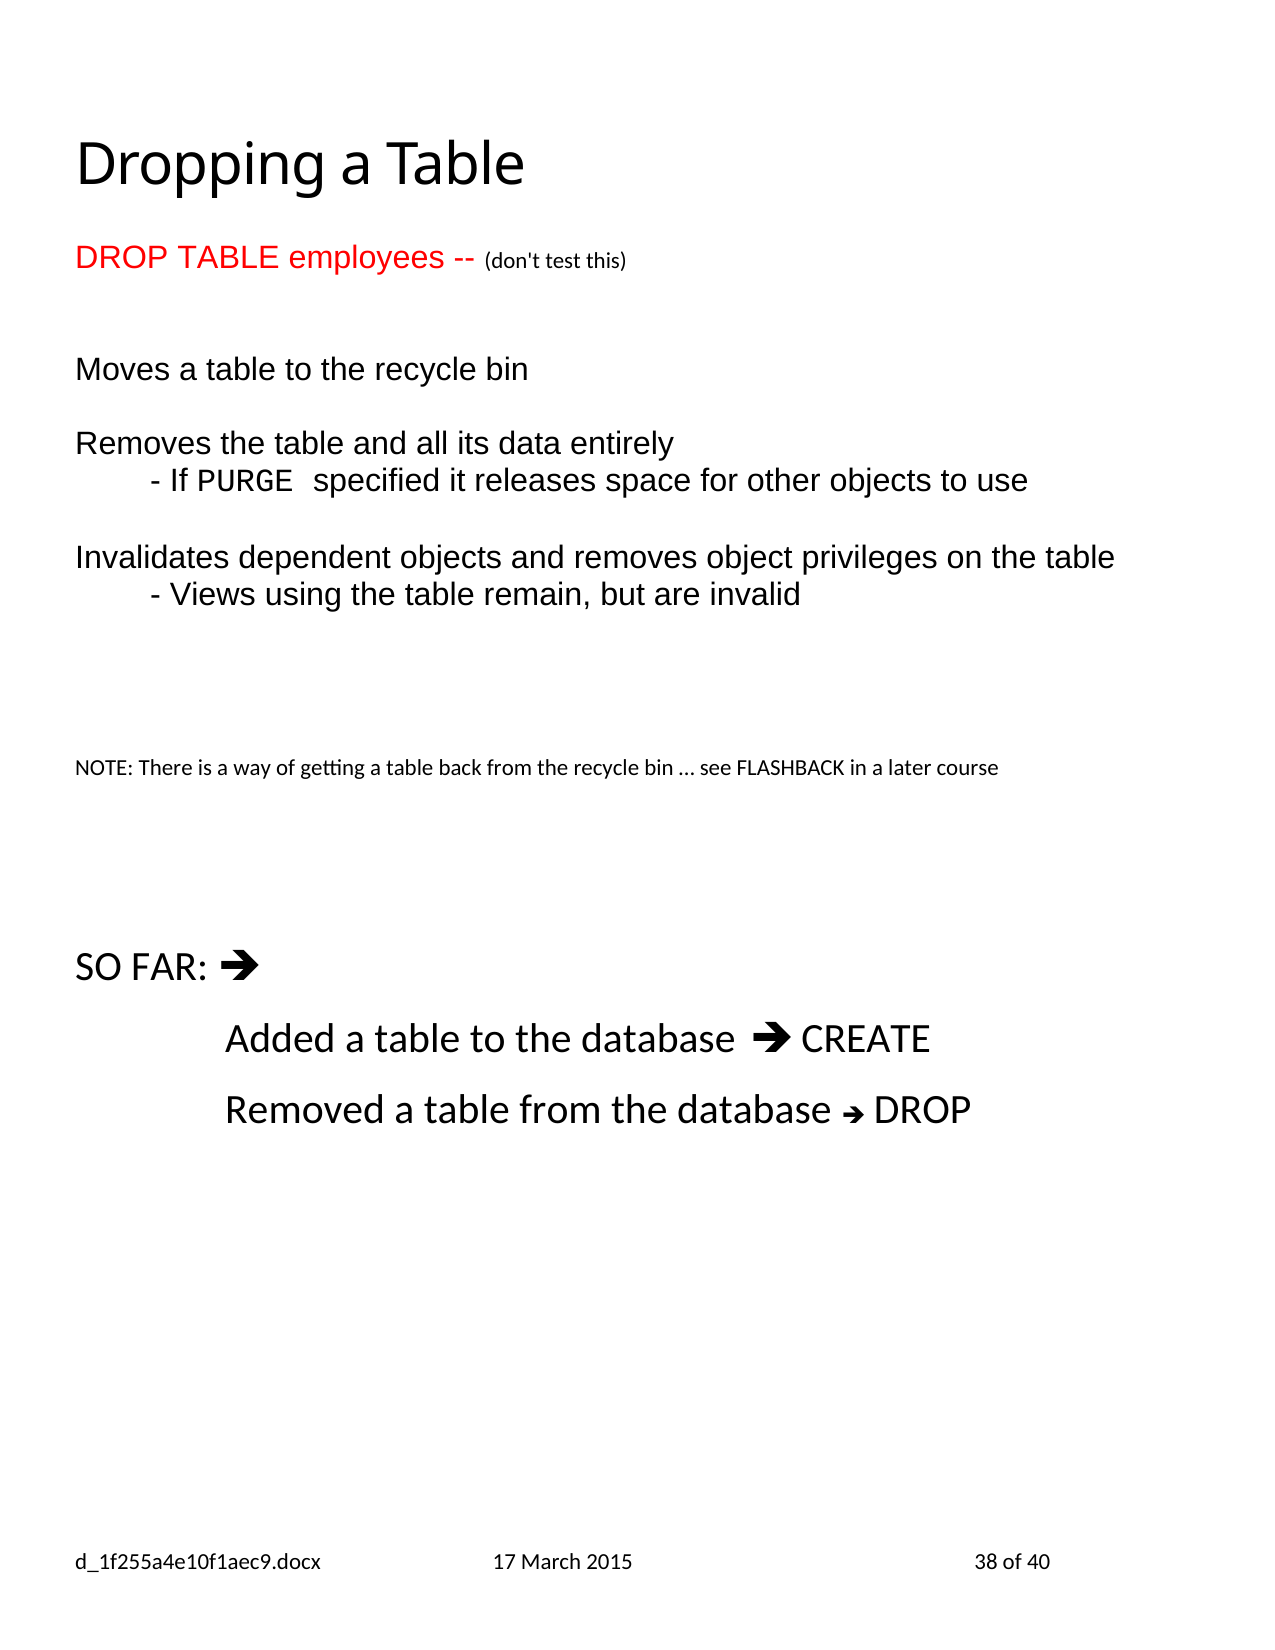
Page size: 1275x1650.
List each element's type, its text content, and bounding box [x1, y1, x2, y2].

text - Views using the table remain, but are invalid [75, 575, 1200, 612]
title Dropping a Table [75, 122, 1200, 201]
text SO FAR: [75, 940, 1200, 991]
text Added a table to the database CREATE [150, 1012, 1200, 1063]
text Removed a table from the database DROP [150, 1083, 1200, 1134]
text DROP TABLE employees -- (don't test this) [75, 238, 1200, 276]
text NOTE: There is a way of getting a table back from the recycle bin … see FLASHBACK in a later course [75, 753, 1200, 781]
text Removes the table and all its data entirely [75, 424, 1200, 461]
text Moves a table to the recycle bin [75, 350, 1200, 387]
text Invalidates dependent objects and removes object privileges on the table [75, 538, 1200, 575]
text - If PURGE specified it releases space for other objects to use [75, 461, 1200, 501]
